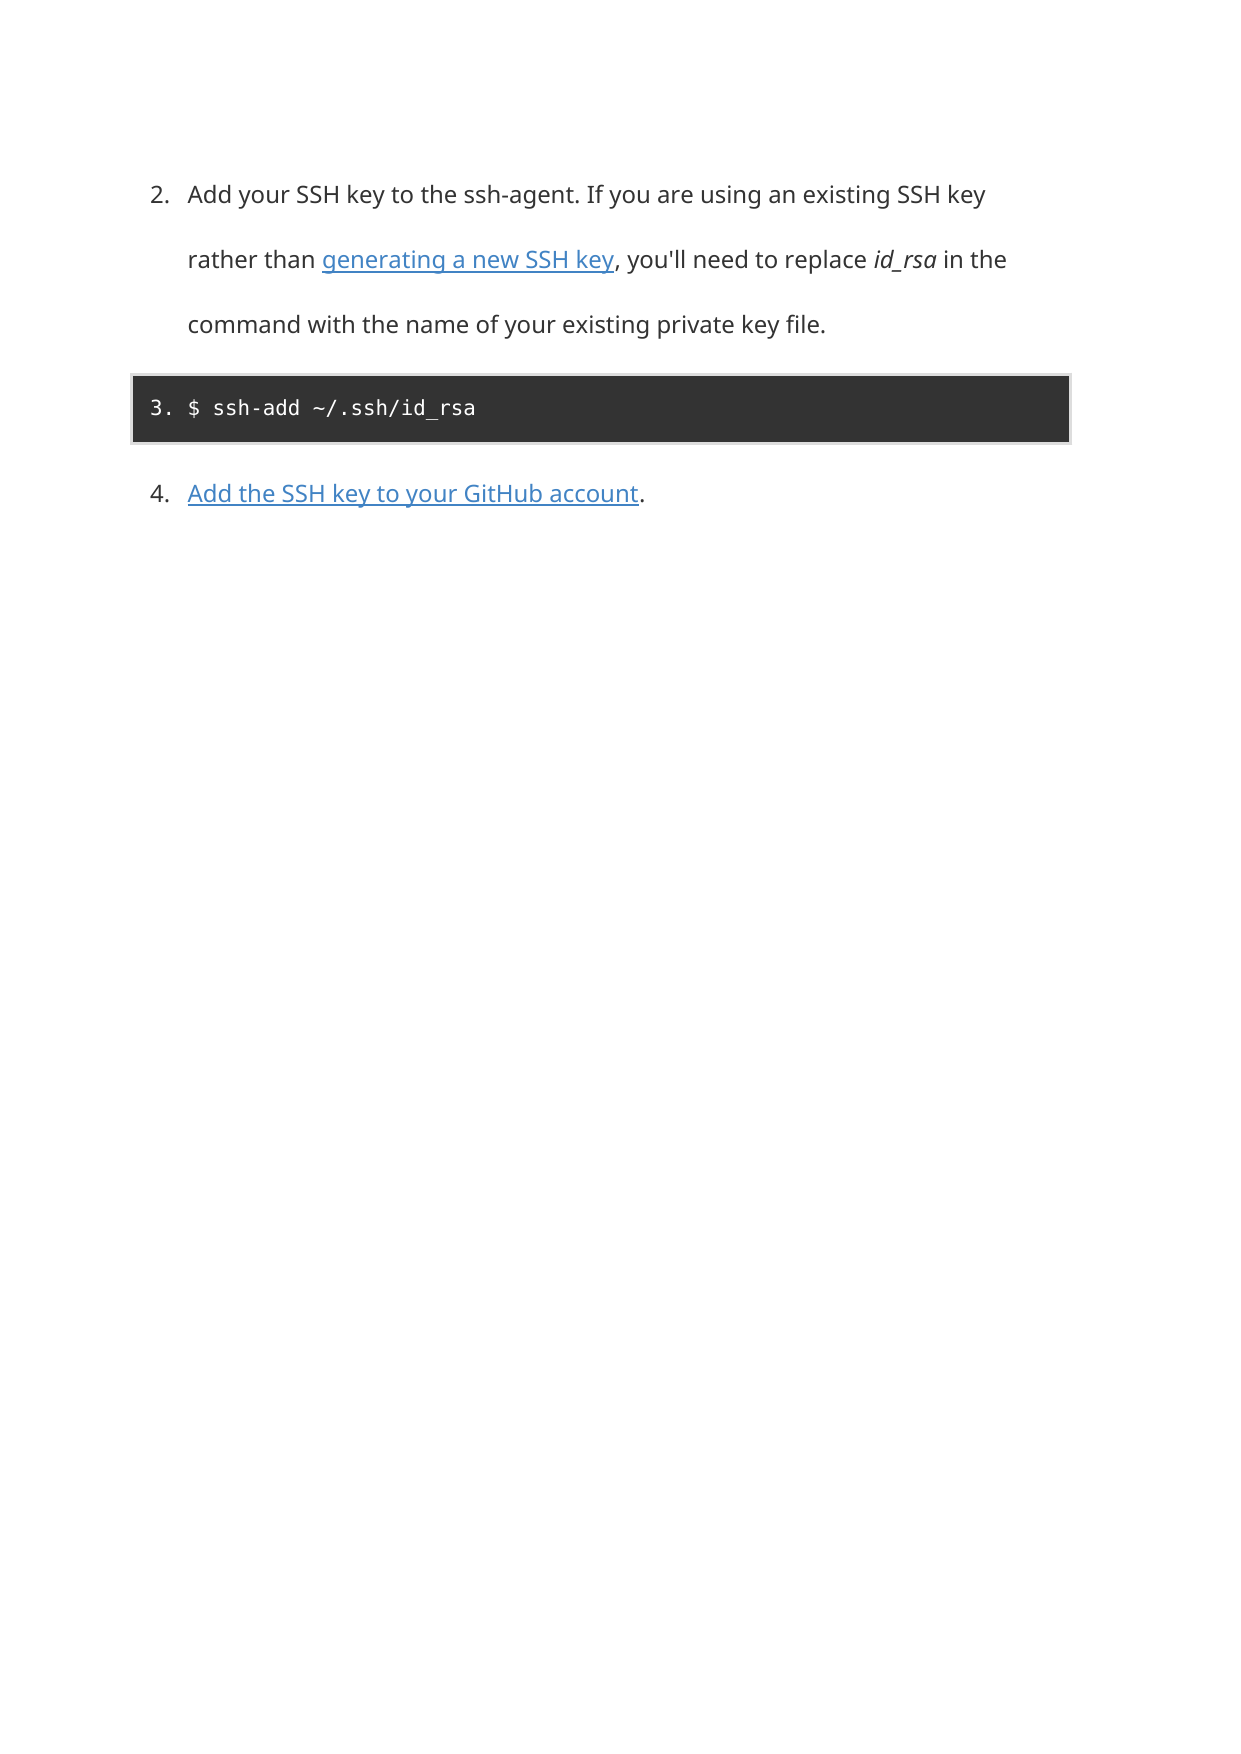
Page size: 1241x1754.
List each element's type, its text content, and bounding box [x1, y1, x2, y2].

list Add the SSH key to your GitHub account. [150, 460, 1053, 525]
list $ ssh-add ~/.ssh/id_rsa [133, 376, 1069, 442]
list Add your SSH key to the ssh-agent. If you are using an existing SSH key rather than generating a new SSH key, you'll need to replace id_rsa in the command with the name of your existing private key file. [150, 162, 1053, 357]
